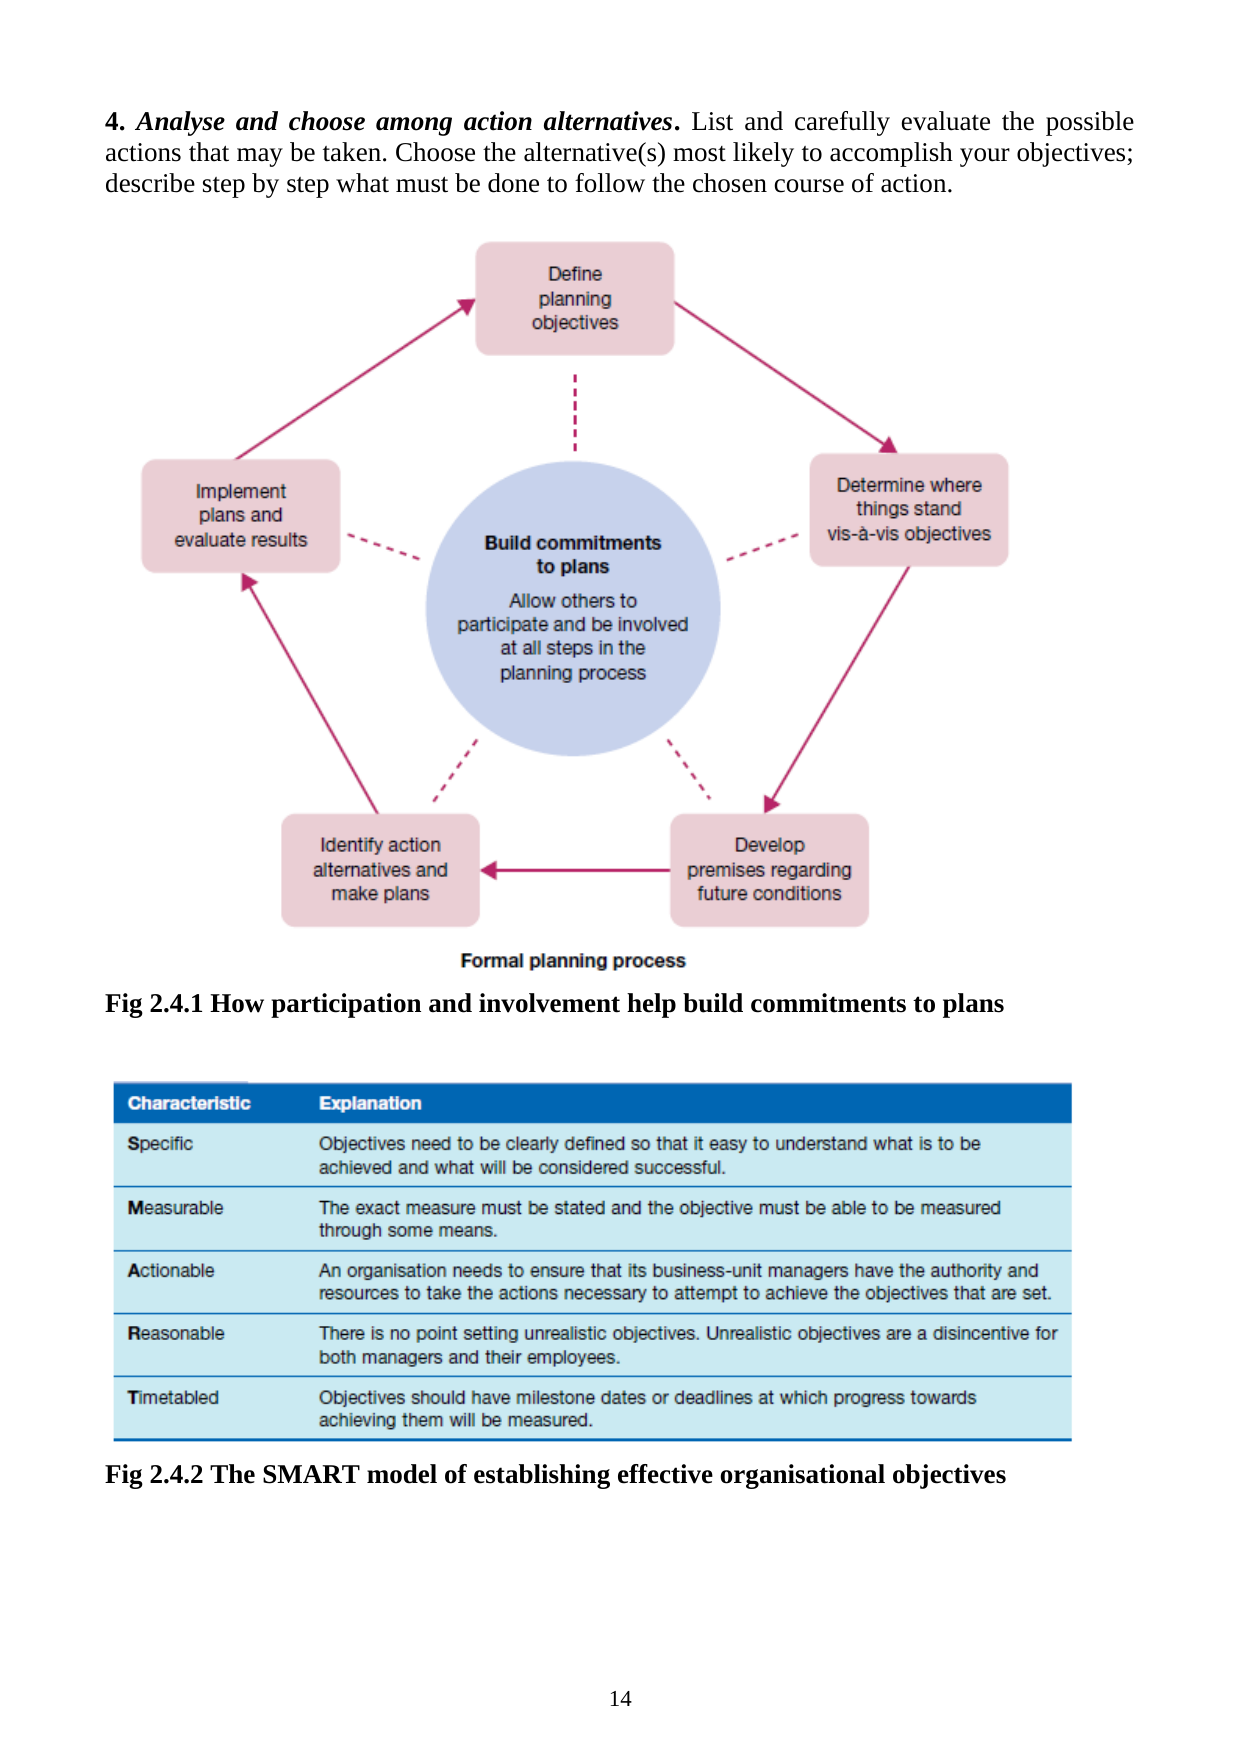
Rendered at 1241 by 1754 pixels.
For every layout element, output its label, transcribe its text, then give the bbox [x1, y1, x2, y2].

text Fig 2.4.1 How participation and involvement help build commitments to plans [105, 988, 1135, 1019]
picture [105, 198, 1035, 988]
text Fig 2.4.2 The SMART model of establishing effective organisational objectives [105, 1458, 1135, 1489]
picture [105, 1081, 1080, 1458]
text 4. Analyse and choose among action alternatives. List and carefully evaluate the possible actions that may be taken. Choose the alternative(s) most likely to accomplish your objectives; describe step by step what must be done to follow the chosen course of action. [105, 105, 1135, 198]
